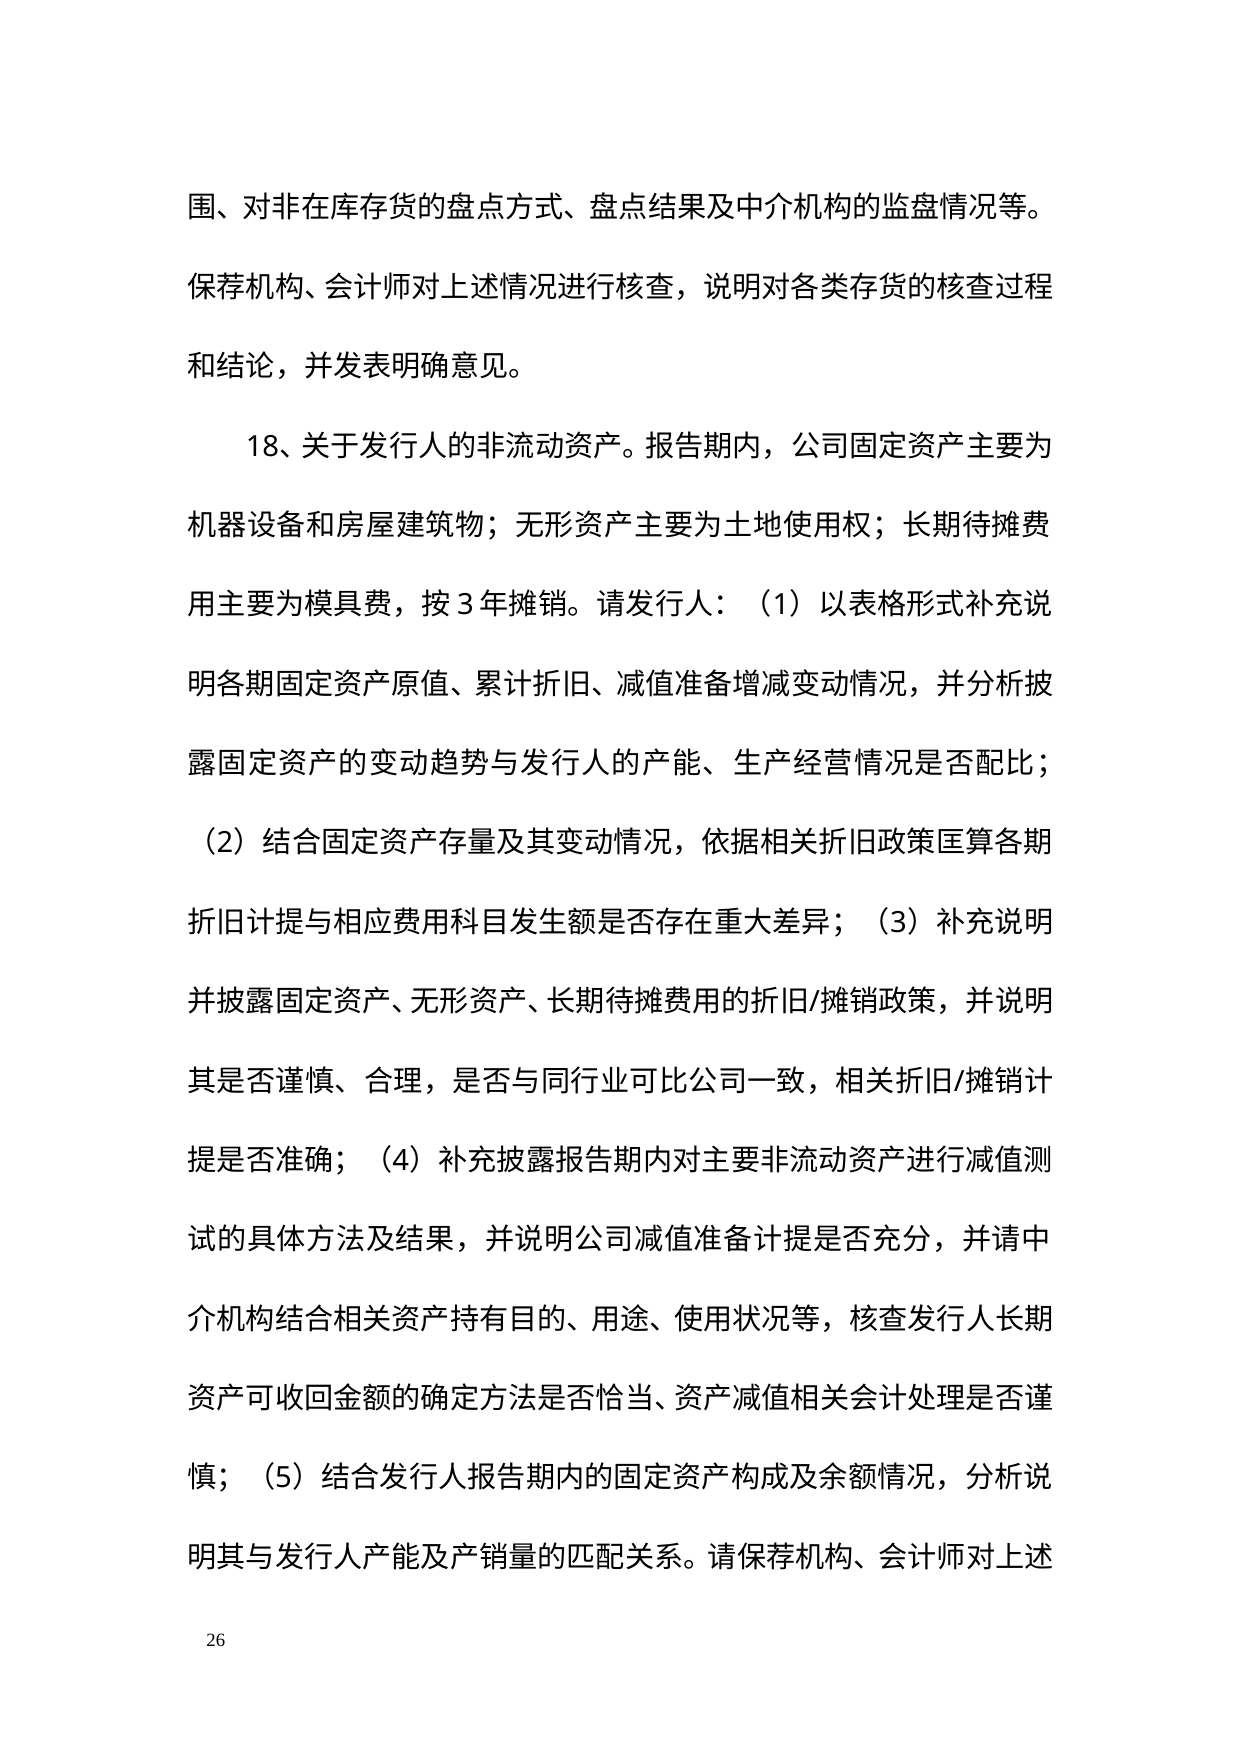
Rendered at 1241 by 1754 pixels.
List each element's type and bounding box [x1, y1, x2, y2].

text [187, 166, 1053, 959]
text [187, 959, 1053, 1594]
